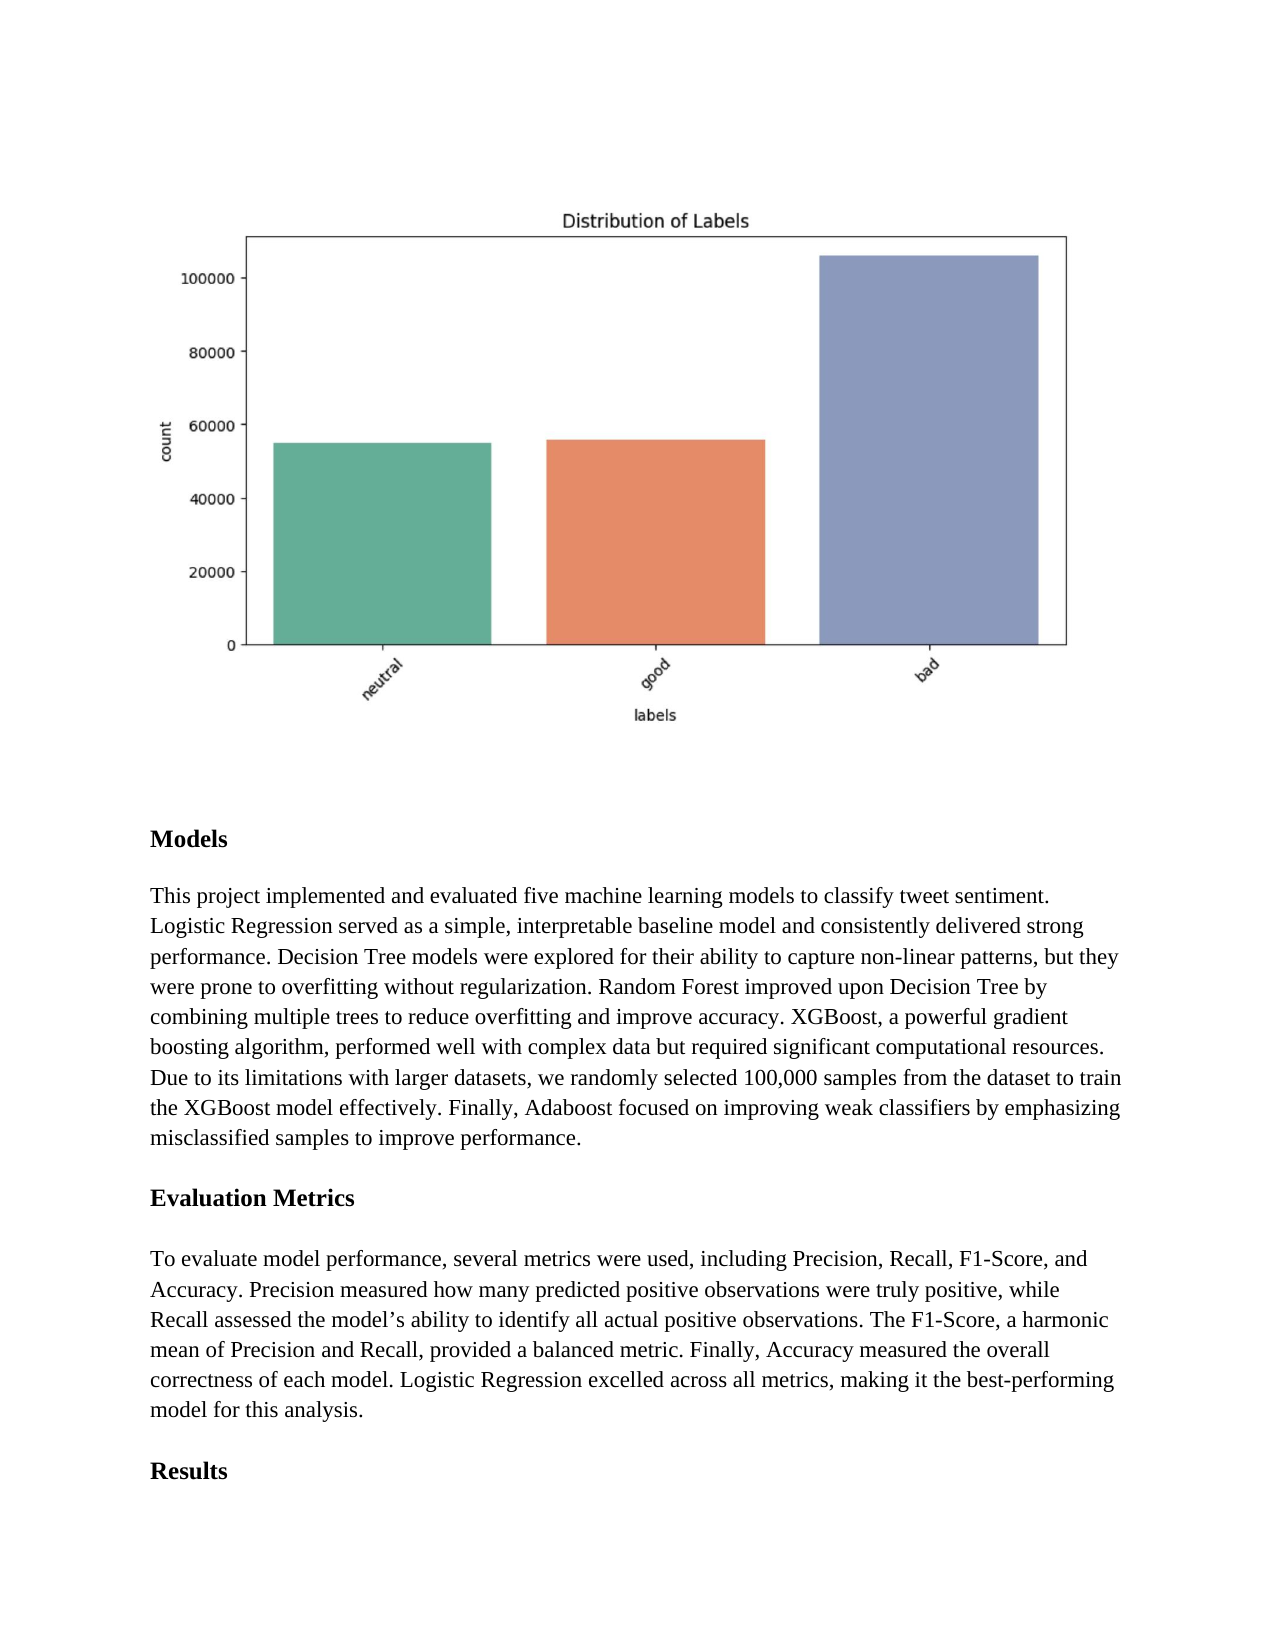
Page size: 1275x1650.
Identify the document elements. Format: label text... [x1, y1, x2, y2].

subtitle Results [150, 1456, 1125, 1485]
picture [150, 205, 1081, 736]
subtitle Evaluation Metrics [150, 1183, 1125, 1212]
subtitle Models [150, 824, 1125, 853]
text This project implemented and evaluated five machine learning models to classify tweet sentiment. Logistic Regression served as a simple, interpretable baseline model and consistently delivered strong performance. Decision Tree models were explored for their ability to capture non-linear patterns, but they were prone to overfitting without regularization. Random Forest improved upon Decision Tree by combining multiple trees to reduce overfitting and improve accuracy. XGBoost, a powerful gradient boosting algorithm, performed well with complex data but required significant computational resources. Due to its limitations with larger datasets, we randomly selected 100,000 samples from the dataset to train the XGBoost model effectively. Finally, Adaboost focused on improving weak classifiers by emphasizing misclassified samples to improve performance. [150, 882, 1125, 1150]
subtitle To evaluate model performance, several metrics were used, including Precision, Recall, F1-Score, and Accuracy. Precision measured how many predicted positive observations were truly positive, while Recall assessed the model’s ability to identify all actual positive observations. The F1-Score, a harmonic mean of Precision and Recall, provided a balanced metric. Finally, Accuracy measured the overall correctness of each model. Logistic Regression excelled across all metrics, making it the best-performing model for this analysis. [150, 1246, 1125, 1423]
